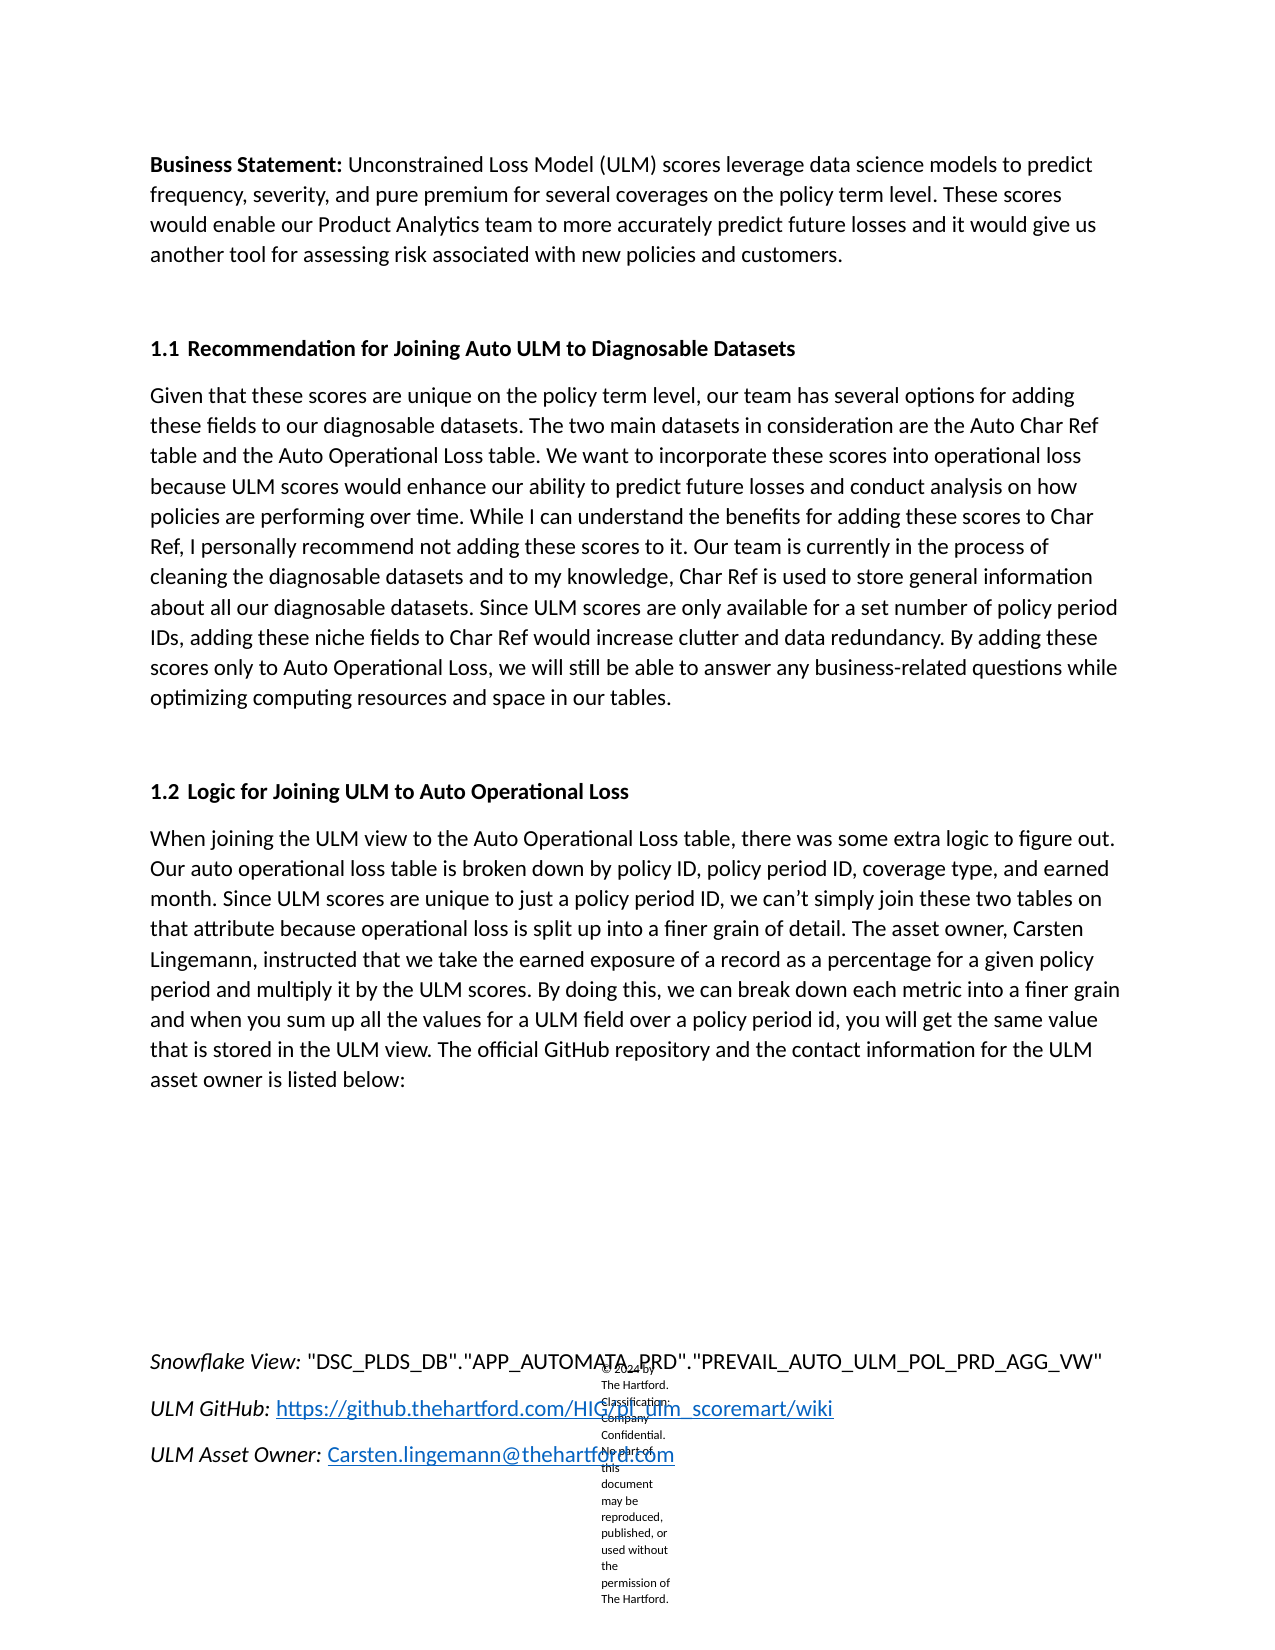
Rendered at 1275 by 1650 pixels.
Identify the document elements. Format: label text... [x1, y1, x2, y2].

text ULM Asset Owner: Carsten.lingemann@thehartford.com [150, 1441, 1125, 1469]
text ULM GitHub: https://github.thehartford.com/HIG/pl_ulm_scoremart/wiki [150, 1394, 1125, 1422]
text When joining the ULM view to the Auto Operational Loss table, there was some extra logic to figure out. Our auto operational loss table is broken down by policy ID, policy period ID, coverage type, and earned month. Since ULM scores are unique to just a policy period ID, we can’t simply join these two tables on that attribute because operational loss is split up into a finer grain of detail. The asset owner, Carsten Lingemann, instructed that we take the earned exposure of a record as a percentage for a given policy period and multiply it by the ULM scores. By doing this, we can break down each metric into a finer grain and when you sum up all the values for a ULM field over a policy period id, you will get the same value that is stored in the ULM view. The official GitHub repository and the contact information for the ULM asset owner is listed below: [150, 824, 1125, 1094]
text Given that these scores are unique on the policy term level, our team has several options for adding these fields to our diagnosable datasets. The two main datasets in consideration are the Auto Char Ref table and the Auto Operational Loss table. We want to incorporate these scores into operational loss because ULM scores would enhance our ability to predict future losses and conduct analysis on how policies are performing over time. While I can understand the benefits for adding these scores to Char Ref, I personally recommend not adding these scores to it. Our team is currently in the process of cleaning the diagnosable datasets and to my knowledge, Char Ref is used to store general information about all our diagnosable datasets. Since ULM scores are only available for a set number of policy period IDs, adding these niche fields to Char Ref would increase clutter and data redundancy. By adding these scores only to Auto Operational Loss, we will still be able to answer any business-related questions while optimizing computing resources and space in our tables. [150, 381, 1125, 711]
list Recommendation for Joining Auto ULM to Diagnosable Datasets [150, 334, 1125, 362]
text Snowflake View: "DSC_PLDS_DB"."APP_AUTOMATA_PRD"."PREVAIL_AUTO_ULM_POL_PRD_AGG_VW" [150, 1347, 1125, 1375]
text Business Statement: Unconstrained Loss Model (ULM) scores leverage data science models to predict frequency, severity, and pure premium for several coverages on the policy term level. These scores would enable our Product Analytics team to more accurately predict future losses and it would give us another tool for assessing risk associated with new policies and customers. [150, 150, 1125, 269]
list Logic for Joining ULM to Auto Operational Loss [150, 777, 1125, 805]
